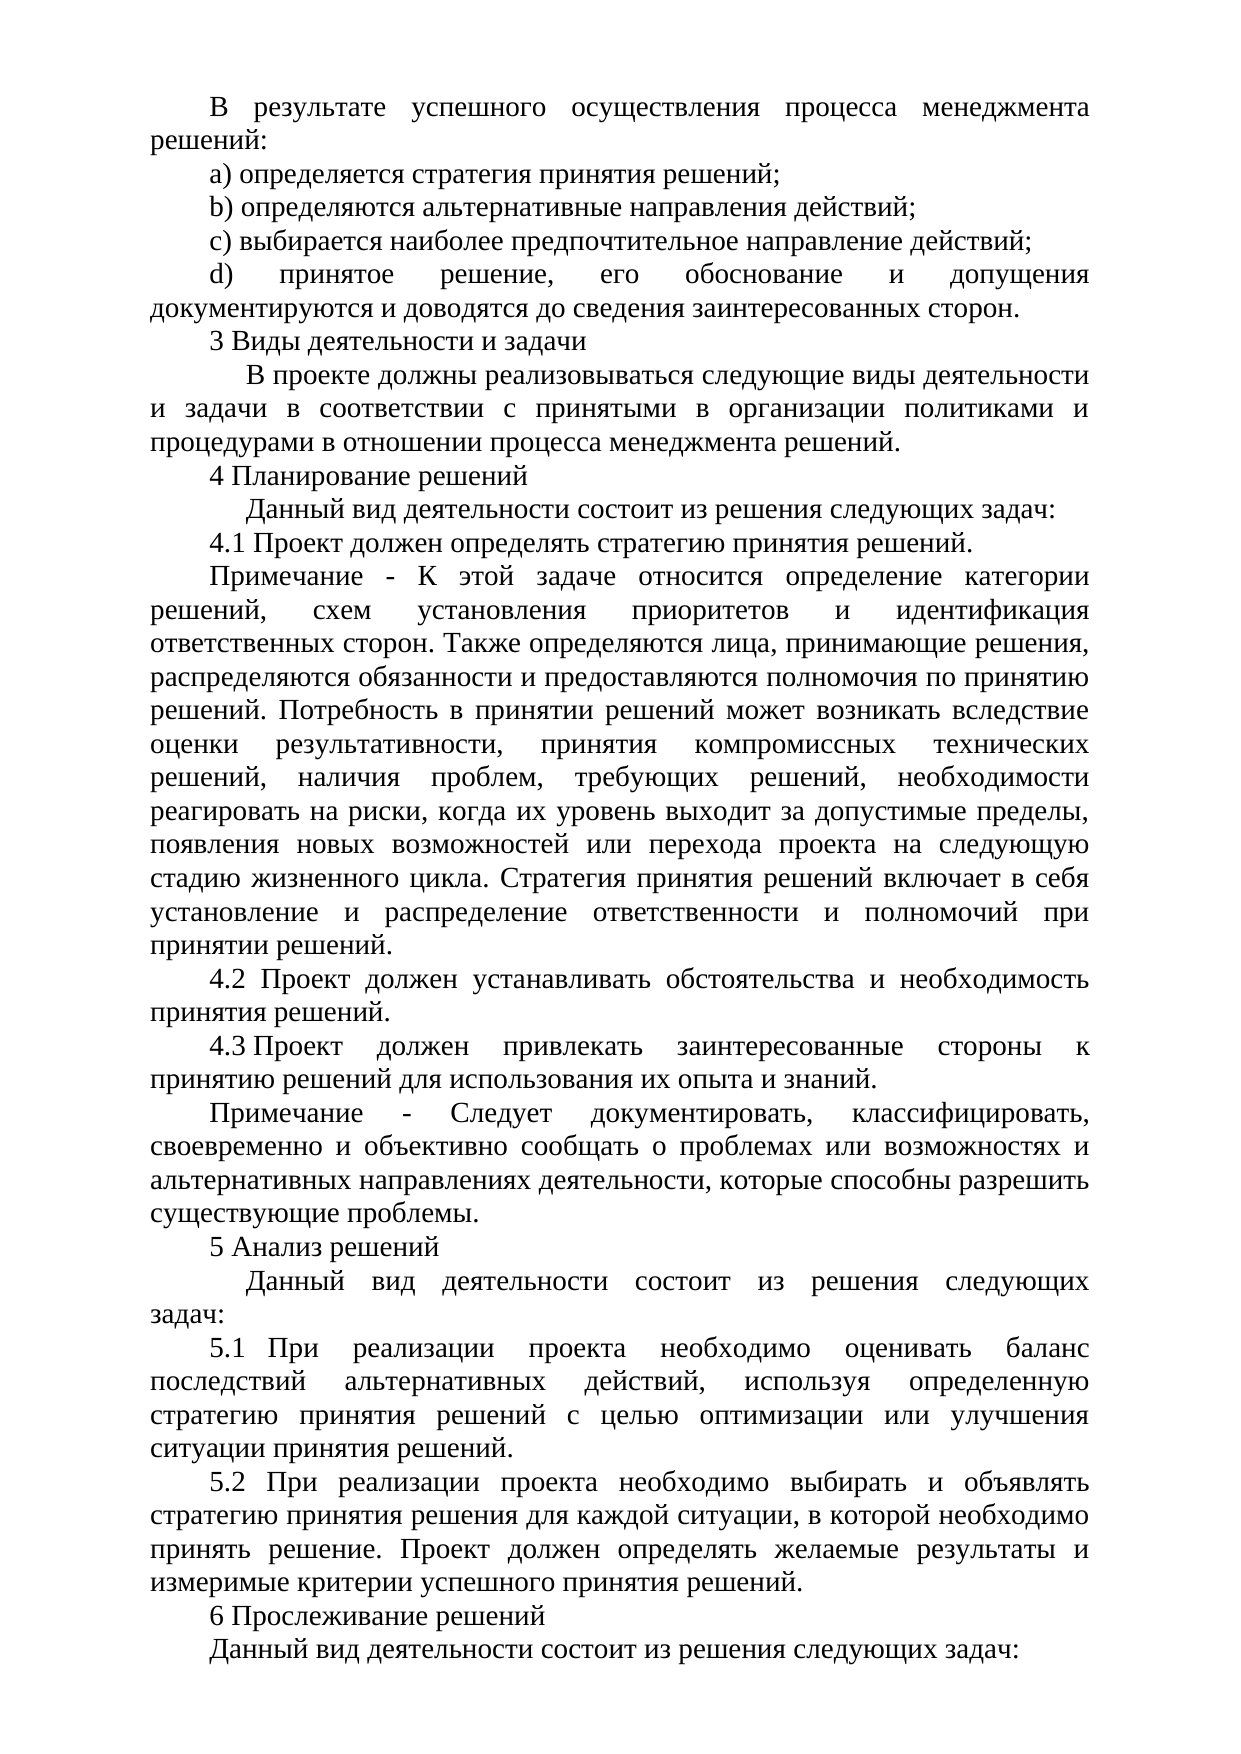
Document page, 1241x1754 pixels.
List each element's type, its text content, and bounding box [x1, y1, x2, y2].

text b) определяются альтернативные направления действий; [150, 189, 1090, 223]
text В проекте должны реализовываться следующие виды деятельности и задачи в соответствии с принятыми в организации политиками и процедурами в отношении процесса менеджмента решений. [150, 357, 1090, 458]
text Данный вид деятельности состоит из решения следующих задач: [150, 1632, 1090, 1665]
text 4 Планирование решений [150, 458, 1090, 491]
text 4.3 Проект должен привлекать заинтересованные стороны к принятию решений для использования их опыта и знаний. [150, 1028, 1090, 1095]
text 6 Прослеживание решений [150, 1598, 1090, 1632]
text Данный вид деятельности состоит из решения следующих задач: [150, 491, 1090, 525]
text Данный вид деятельности состоит из решения следующих задач: [150, 1263, 1090, 1330]
text Примечание - К этой задаче относится определение категории решений, схем установления приоритетов и идентификация ответственных сторон. Также определяются лица, принимающие решения, распределяются обязанности и предоставляются полномочия по принятию решений. Потребность в принятии решений может возникать вследствие оценки результативности, принятия компромиссных технических решений, наличия проблем, требующих решений, необходимости реагировать на риски, когда их уровень выходит за допустимые пределы, появления новых возможностей или перехода проекта на следующую стадию жизненного цикла. Стратегия принятия решений включает в себя установление и распределение ответственности и полномочий при принятии решений. [150, 558, 1090, 961]
text 4.2 Проект должен устанавливать обстоятельства и необходимость принятия решений. [150, 961, 1090, 1028]
text c) выбирается наиболее предпочтительное направление действий; [150, 223, 1090, 256]
text 3 Виды деятельности и задачи [150, 323, 1090, 357]
text 5.1 При реализации проекта необходимо оценивать баланс последствий альтернативных действий, используя определенную стратегию принятия решений с целью оптимизации или улучшения ситуации принятия решений. [150, 1330, 1090, 1464]
text В результате успешного осуществления процесса менеджмента решений: [150, 89, 1090, 156]
text a) определяется стратегия принятия решений; [150, 156, 1090, 189]
text 4.1 Проект должен определять стратегию принятия решений. [150, 525, 1090, 558]
text d) принятое решение, его обоснование и допущения документируются и доводятся до сведения заинтересованных сторон. [150, 256, 1090, 323]
text 5 Анализ решений [150, 1229, 1090, 1263]
text 5.2 При реализации проекта необходимо выбирать и объявлять стратегию принятия решения для каждой ситуации, в которой необходимо принять решение. Проект должен определять желаемые результаты и измеримые критерии успешного принятия решений. [150, 1464, 1090, 1598]
text Примечание - Следует документировать, классифицировать, своевременно и объективно сообщать о проблемах или возможностях и альтернативных направлениях деятельности, которые способны разрешить существующие проблемы. [150, 1095, 1090, 1229]
